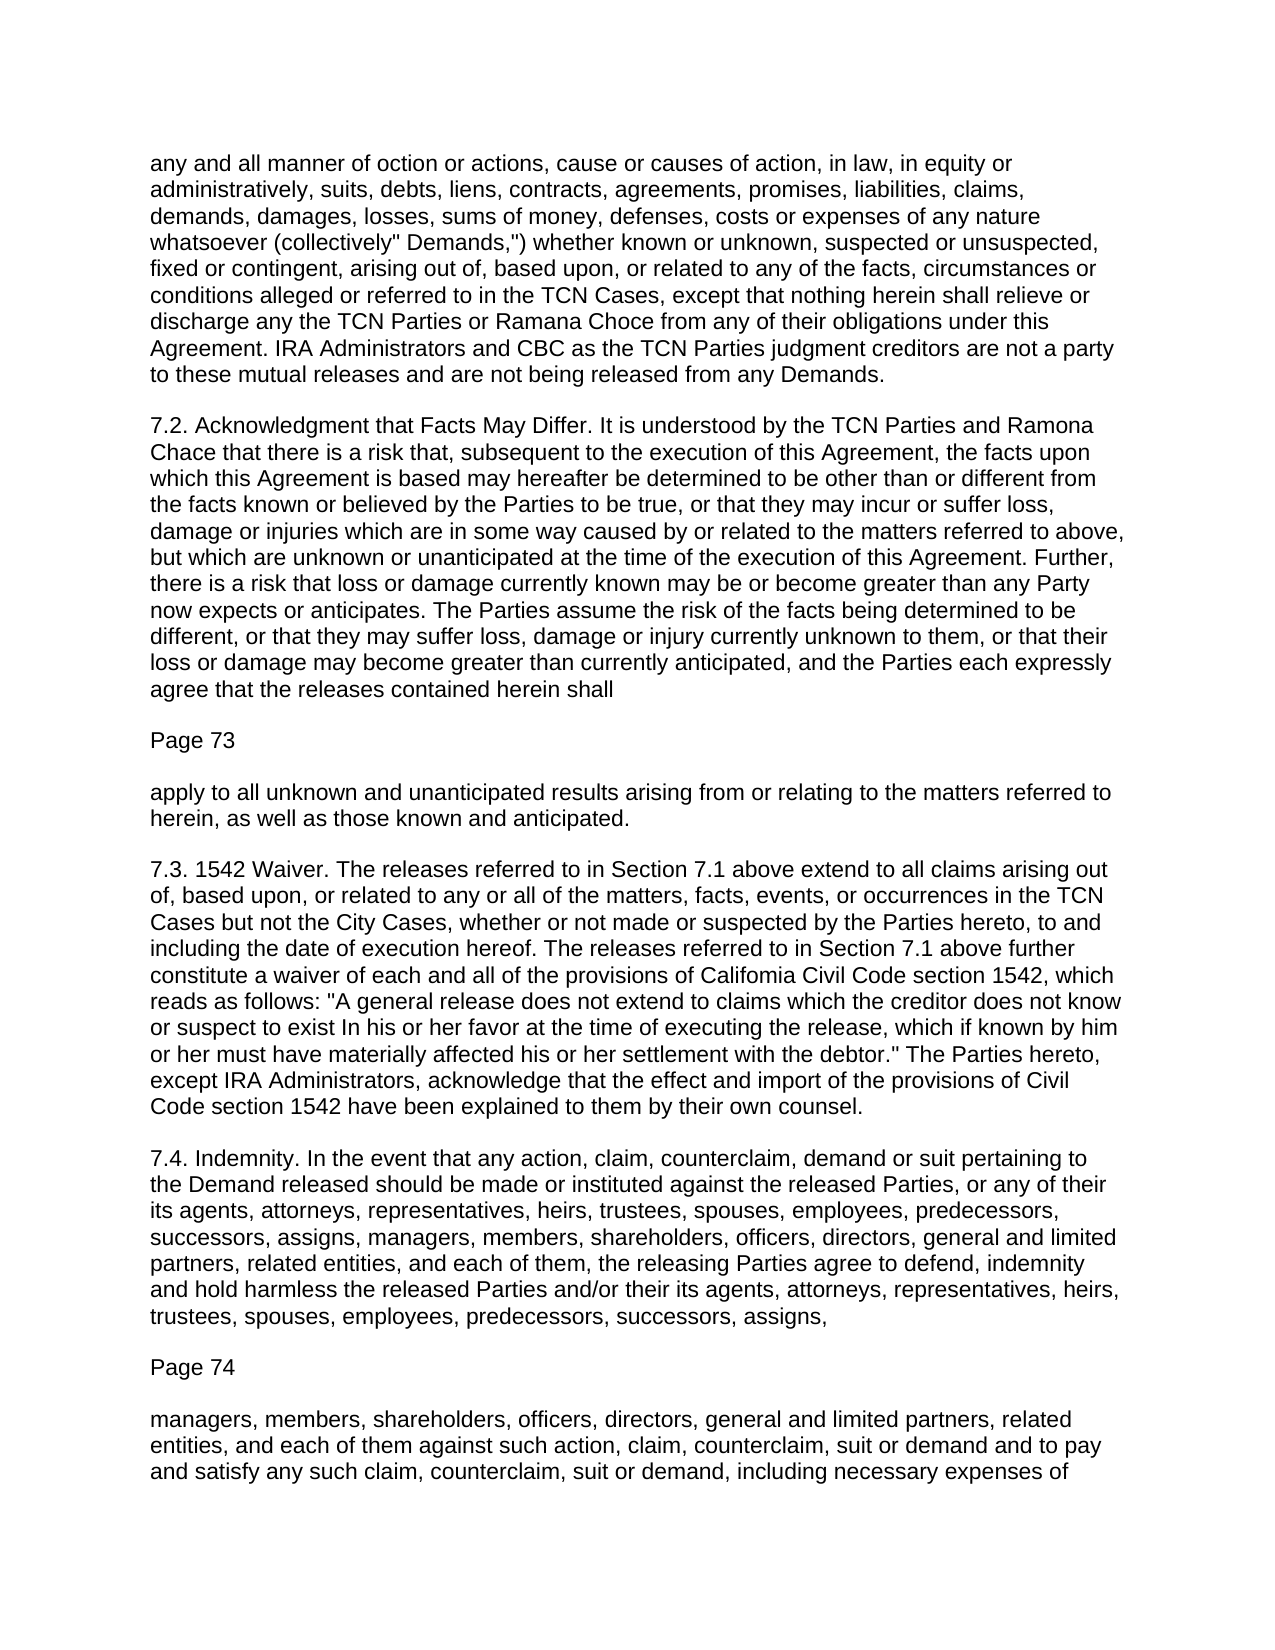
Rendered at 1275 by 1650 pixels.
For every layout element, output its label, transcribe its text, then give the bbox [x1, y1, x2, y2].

text apply to all unknown and unanticipated results arising from or relating to the matters referred to herein, as well as those known and anticipated. [150, 778, 1125, 831]
text 7.2. Acknowledgment that Facts May Differ. It is understood by the TCN Parties and Ramona Chace that there is a risk that, subsequent to the execution of this Agreement, the facts upon which this Agreement is based may hereafter be determined to be other than or different from the facts known or believed by the Parties to be true, or that they may incur or suffer loss, damage or injuries which are in some way caused by or related to the matters referred to above, but which are unknown or unanticipated at the time of the execution of this Agreement. Further, there is a risk that loss or damage currently known may be or become greater than any Party now expects or anticipates. The Parties assume the risk of the facts being determined to be different, or that they may suffer loss, damage or injury currently unknown to them, or that their loss or damage may become greater than currently anticipated, and the Parties each expressly agree that the releases contained herein shall [150, 412, 1125, 702]
text Page 74 [150, 1354, 1125, 1381]
text 7.3. 1542 Waiver. The releases referred to in Section 7.1 above extend to all claims arising out of, based upon, or related to any or all of the matters, facts, events, or occurrences in the TCN Cases but not the City Cases, whether or not made or suspected by the Parties hereto, to and including the date of execution hereof. The releases referred to in Section 7.1 above further constitute a waiver of each and all of the provisions of Califomia Civil Code section 1542, which reads as follows: "A general release does not extend to claims which the creditor does not know or suspect to exist In his or her favor at the time of executing the release, which if known by him or her must have materially affected his or her settlement with the debtor." The Parties hereto, except IRA Administrators, acknowledge that the effect and import of the provisions of Civil Code section 1542 have been explained to them by their own counsel. [150, 856, 1125, 1120]
text 7.4. Indemnity. In the event that any action, claim, counterclaim, demand or suit pertaining to the Demand released should be made or instituted against the released Parties, or any of their its agents, attorneys, representatives, heirs, trustees, spouses, employees, predecessors, successors, assigns, managers, members, shareholders, officers, directors, general and limited partners, related entities, and each of them, the releasing Parties agree to defend, indemnity and hold harmless the released Parties and/or their its agents, attorneys, representatives, heirs, trustees, spouses, employees, predecessors, successors, assigns, [150, 1145, 1125, 1329]
text Page 73 [150, 727, 1125, 753]
text any and all manner of oction or actions, cause or causes of action, in law, in equity or administratively, suits, debts, liens, contracts, agreements, promises, liabilities, claims, demands, damages, losses, sums of money, defenses, costs or expenses of any nature whatsoever (collectively" Demands,") whether known or unknown, suspected or unsuspected, fixed or contingent, arising out of, based upon, or related to any of the facts, circumstances or conditions alleged or referred to in the TCN Cases, except that nothing herein shall relieve or discharge any the TCN Parties or Ramana Choce from any of their obligations under this Agreement. IRA Administrators and CBC as the TCN Parties judgment creditors are not a party to these mutual releases and are not being released from any Demands. [150, 150, 1125, 387]
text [150, 1406, 1125, 1484]
